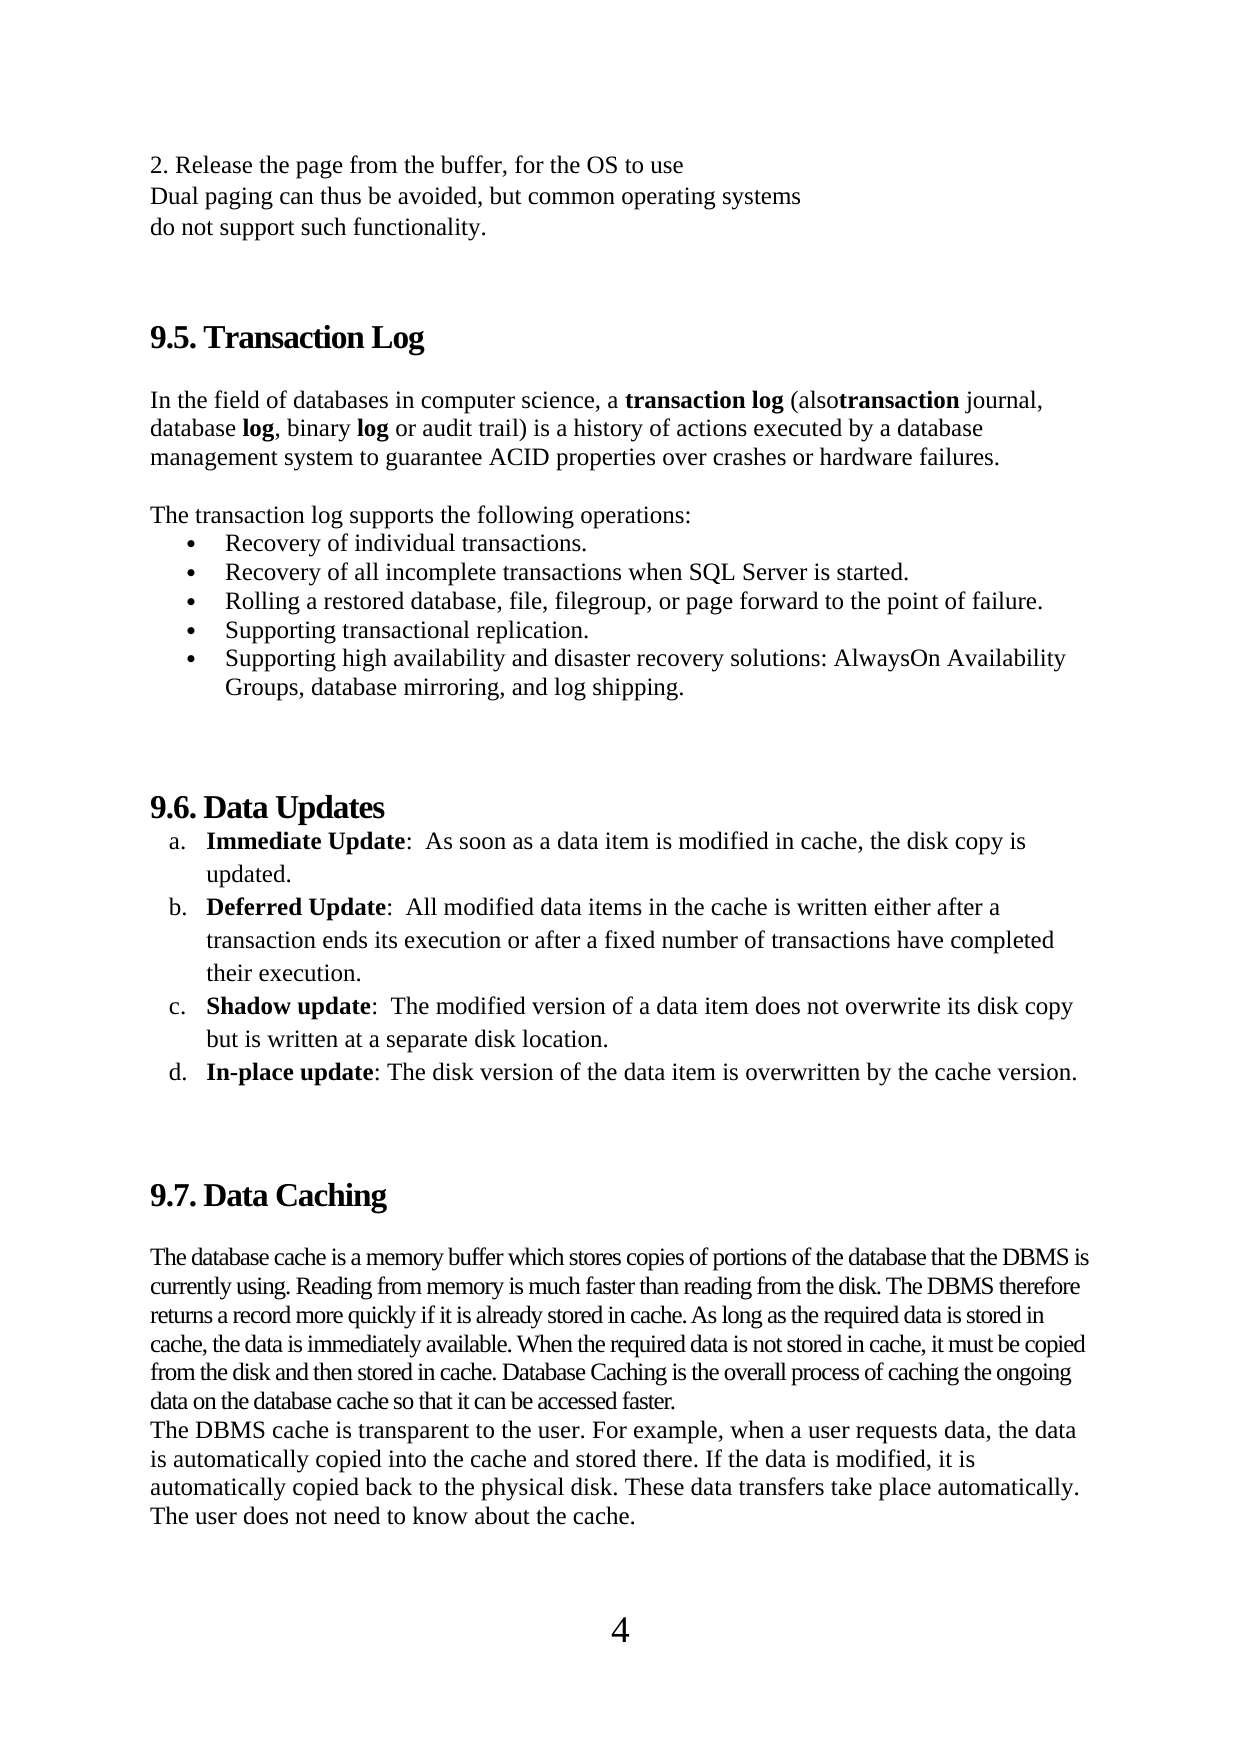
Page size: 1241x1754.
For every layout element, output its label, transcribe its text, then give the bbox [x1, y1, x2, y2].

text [150, 150, 1090, 241]
list Supporting high availability and disaster recovery solutions: AlwaysOn Availability Groups, database mirroring, and log shipping. [187, 643, 1090, 701]
list Recovery of individual transactions. [187, 528, 1090, 557]
title 9.6. Data Updates [150, 788, 1090, 826]
title 9.7. Data Caching The database cache is a memory buffer which stores copies of portions of the database that the DBMS is currently using. Reading from memory is much faster than reading from the disk. The DBMS therefore returns a record more quickly if it is already stored in cache. As long as the required data is stored in cache, the data is immediately available. When the required data is not stored in cache, it must be copied from the disk and then stored in cache. Database Caching is the overall process of caching the ongoing data on the database cache so that it can be accessed faster. [150, 1175, 1090, 1415]
list Supporting transactional replication. [187, 615, 1090, 643]
list Deferred Update: All modified data items in the cache is written either after a transaction ends its execution or after a fixed number of transactions have completed their execution. [169, 892, 1090, 987]
text The DBMS cache is transparent to the user. For example, when a user requests data, the data is automatically copied into the cache and stored there. If the data is modified, it is automatically copied back to the physical disk. These data transfers take place automatically. The user does not need to know about the cache. [150, 1415, 1090, 1530]
list Recovery of all incomplete transactions when SQL Server is started. [187, 557, 1090, 586]
list Rolling a restored database, file, filegroup, or page forward to the point of failure. [187, 586, 1090, 615]
list Shadow update: The modified version of a data item does not overwrite its disk copy but is written at a separate disk location. [169, 991, 1090, 1053]
list Immediate Update: As soon as a data item is modified in cache, the disk copy is updated. [169, 826, 1090, 888]
text 9.5. Transaction Log In the field of databases in computer science, a transaction log (alsotransaction journal, database log, binary log or audit trail) is a history of actions executed by a database management system to guarantee ACID properties over crashes or hardware failures. The transaction log supports the following operations: [150, 318, 1090, 528]
list In-place update: The disk version of the data item is overwritten by the cache version. [169, 1057, 1090, 1086]
